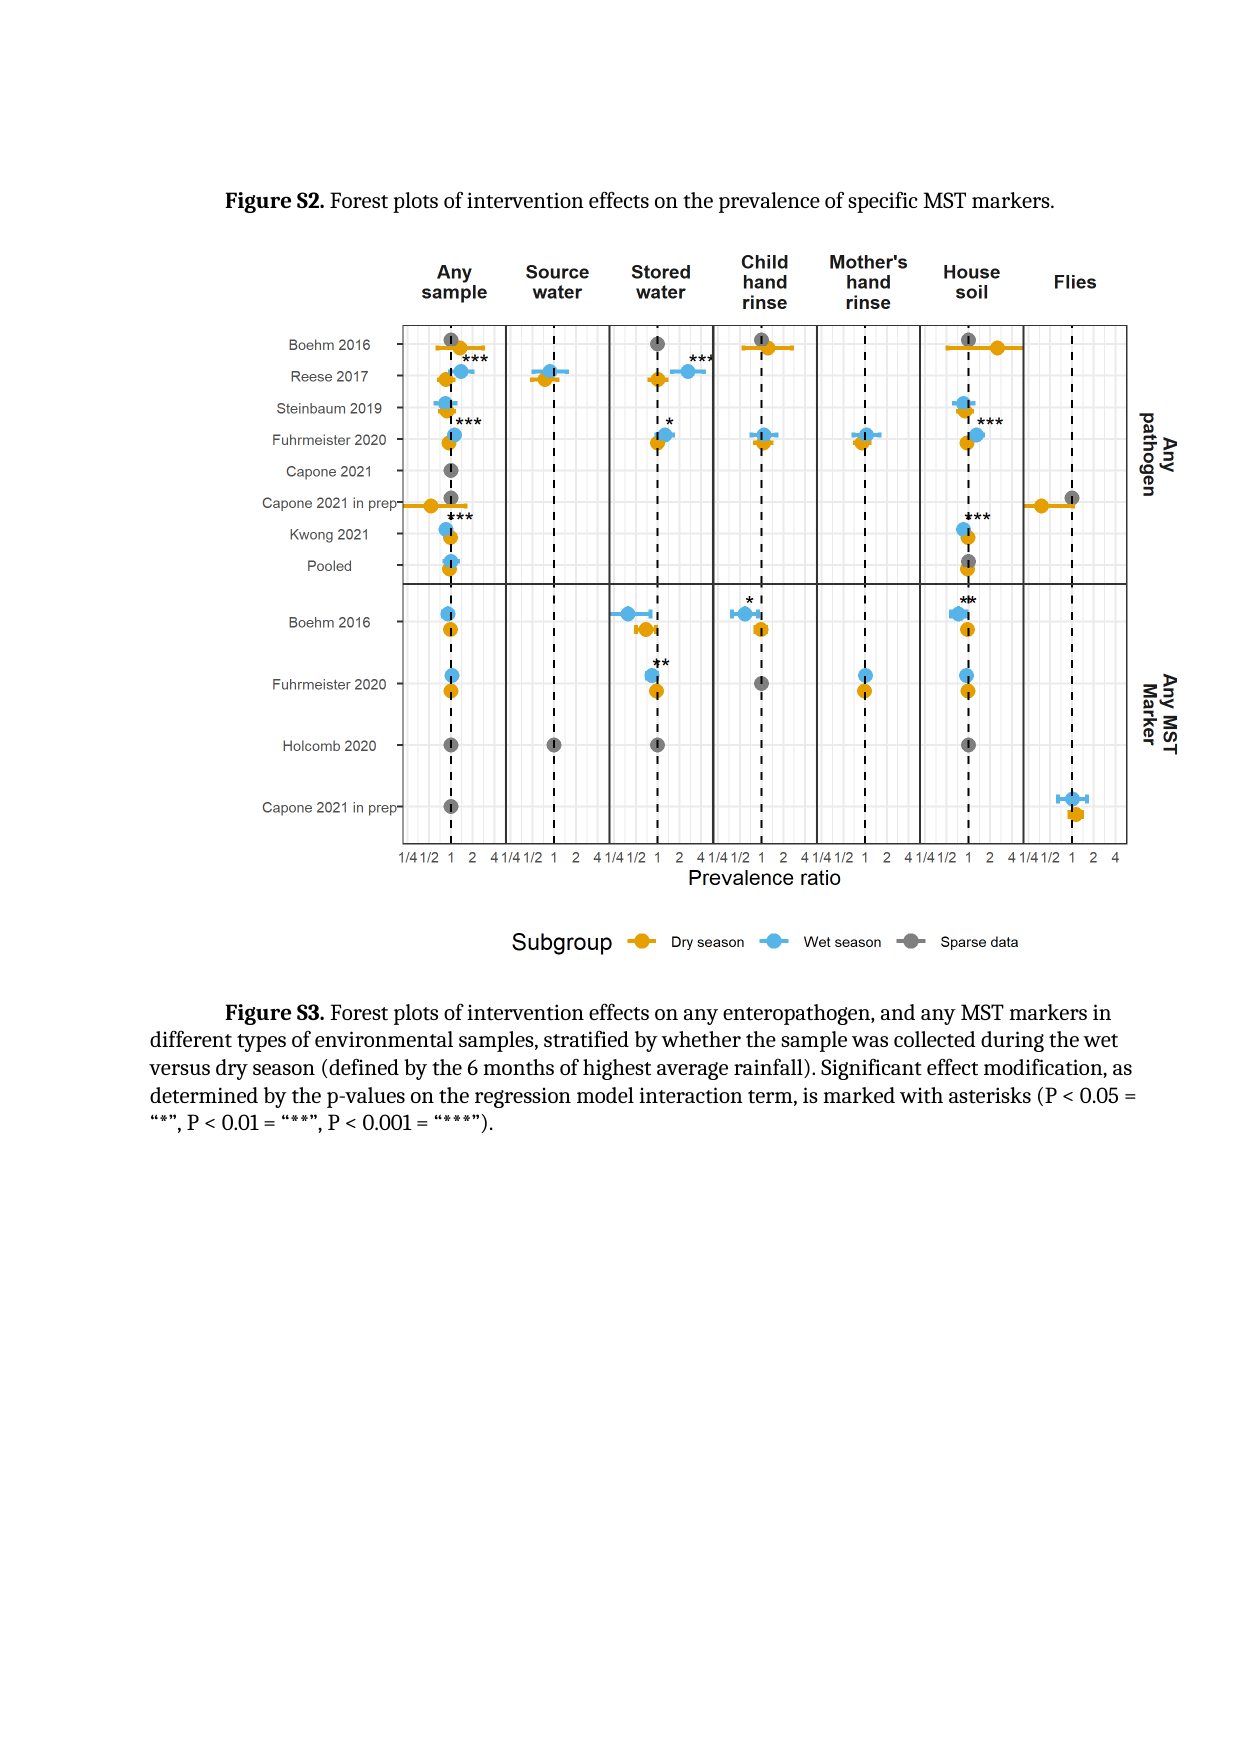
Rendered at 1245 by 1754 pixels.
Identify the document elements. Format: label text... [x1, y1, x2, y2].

text Figure S2. Forest plots of intervention effects on the prevalence of specific MST markers. [150, 187, 1170, 214]
text Figure S3. Forest plots of intervention effects on any enteropathogen, and any MST markers in different types of environmental samples, stratified by whether the sample was collected during the wet versus dry season (defined by the 6 months of highest average rainfall). Significant effect modification, as determined by the p-values on the regression model interaction term, is marked with asterisks (P < 0.05 = “*”, P < 0.01 = “**”, P < 0.001 = “***”). [150, 1000, 1170, 1136]
picture [225, 231, 1200, 982]
